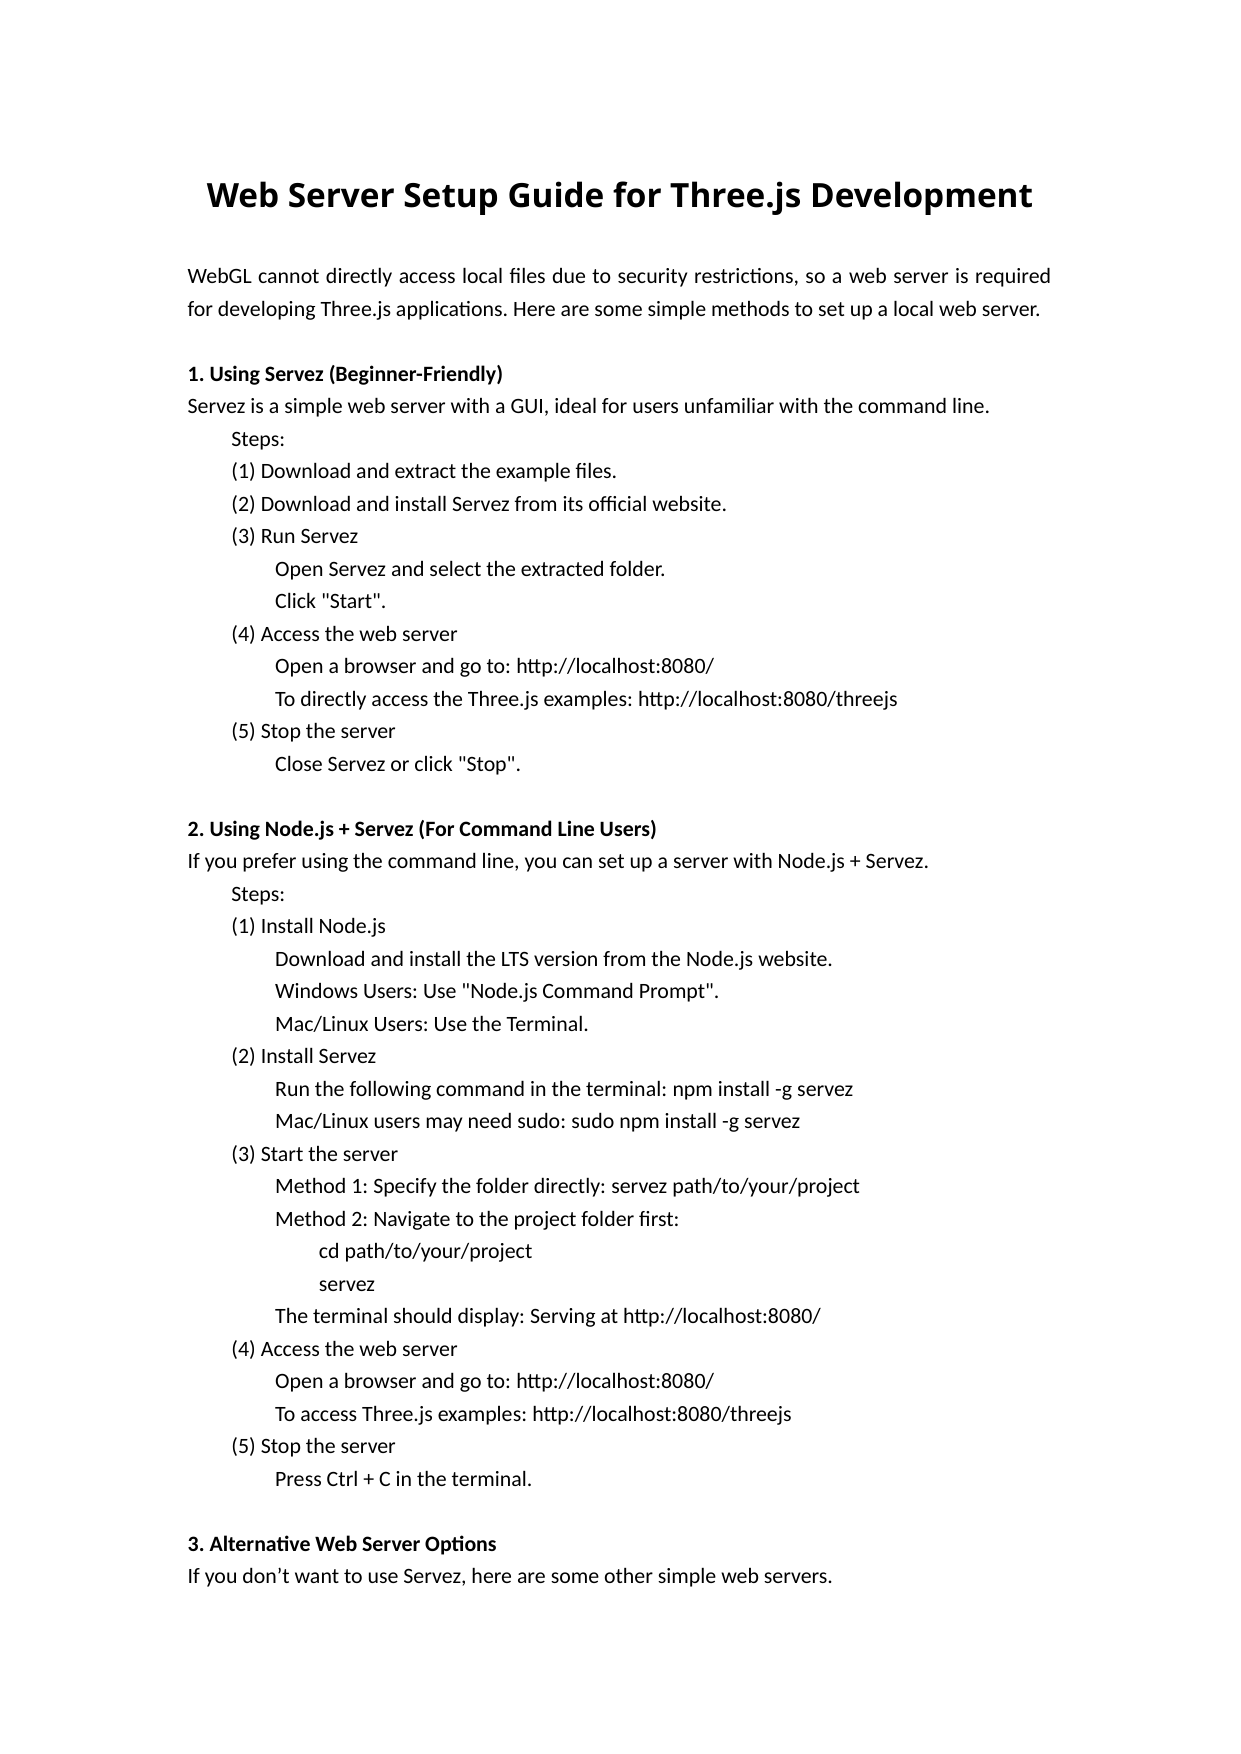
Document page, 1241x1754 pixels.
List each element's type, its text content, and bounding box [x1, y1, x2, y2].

list Stop the server [187, 714, 1053, 747]
text If you don’t want to use Servez, here are some other simple web servers. [187, 1559, 1053, 1592]
list Install Servez [187, 1039, 1053, 1072]
text Servez is a simple web server with a GUI, ideal for users unfamiliar with the command line. [187, 389, 1053, 422]
text Web Server Setup Guide for Three.js Development [187, 162, 1053, 227]
list Install Node.js [187, 909, 1053, 942]
text Steps: [187, 422, 1053, 454]
text Open a browser and go to: http://localhost:8080/ [231, 1364, 1053, 1397]
text 2. Using Node.js + Servez (For Command Line Users) [187, 812, 1053, 844]
text 1. Using Servez (Beginner-Friendly) [187, 357, 1053, 389]
text Run the following command in the terminal: npm install -g servez [231, 1072, 1053, 1104]
list Start the server [187, 1137, 1053, 1169]
text Method 1: Specify the folder directly: servez path/to/your/project [231, 1169, 1053, 1202]
text cd path/to/your/project [275, 1234, 1053, 1267]
text Open a browser and go to: http://localhost:8080/ [231, 649, 1053, 682]
text servez [275, 1267, 1053, 1299]
text Press Ctrl + C in the terminal. [231, 1462, 1053, 1494]
list Stop the server [187, 1429, 1053, 1462]
text Open Servez and select the extracted folder. [231, 552, 1053, 584]
list Download and install Servez from its official website. [187, 487, 1053, 519]
text WebGL cannot directly access local files due to security restrictions, so a web server is required for developing Three.js applications. Here are some simple methods to set up a local web server. [187, 259, 1053, 324]
text If you prefer using the command line, you can set up a server with Node.js + Servez. [187, 844, 1053, 877]
text The terminal should display: Serving at http://localhost:8080/ [231, 1299, 1053, 1332]
list Run Servez [187, 519, 1053, 552]
text Close Servez or click "Stop". [231, 747, 1053, 779]
list Access the web server [187, 617, 1053, 649]
text Download and install the LTS version from the Node.js website. [231, 942, 1053, 974]
text Steps: [187, 877, 1053, 909]
text To directly access the Three.js examples: http://localhost:8080/threejs [231, 682, 1053, 714]
text To access Three.js examples: http://localhost:8080/threejs [231, 1397, 1053, 1429]
list Access the web server [187, 1332, 1053, 1364]
text Method 2: Navigate to the project folder first: [231, 1202, 1053, 1234]
text Windows Users: Use "Node.js Command Prompt". [231, 974, 1053, 1007]
text Mac/Linux Users: Use the Terminal. [231, 1007, 1053, 1039]
text Mac/Linux users may need sudo: sudo npm install -g servez [231, 1104, 1053, 1137]
text Click "Start". [231, 584, 1053, 617]
list Download and extract the example files. [187, 454, 1053, 487]
text 3. Alternative Web Server Options [187, 1527, 1053, 1559]
